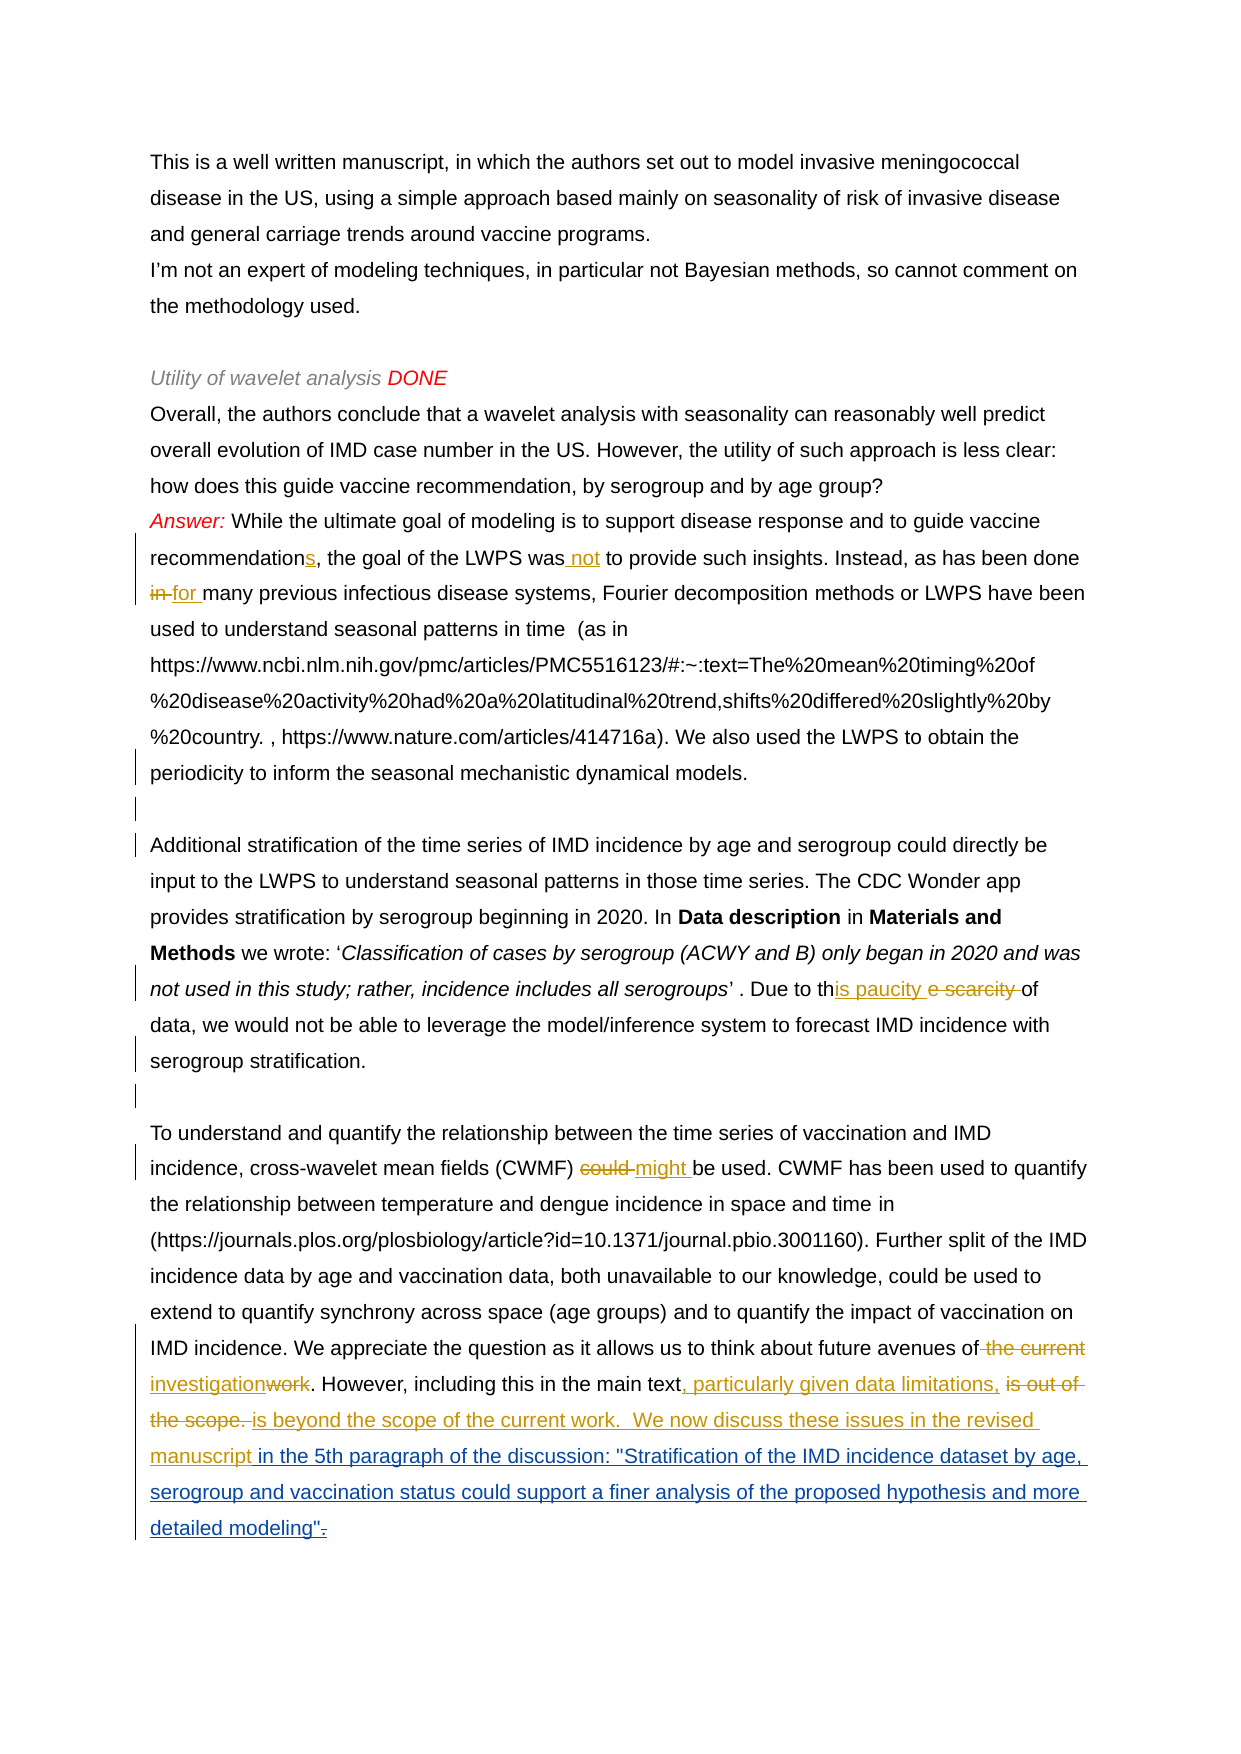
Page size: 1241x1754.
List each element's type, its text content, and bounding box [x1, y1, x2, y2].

text To understand and quantify the relationship between the time series of vaccination and IMD incidence, cross-wavelet mean fields (CWMF) be used. CWMF has been used to quantify the relationship between temperature and dengue incidence in space and time in (https://journals.plos.org/plosbiology/article?id=10.1371/journal.pbio.3001160). Further split of the IMD incidence data by age and vaccination data, both unavailable to our knowledge, could be used to extend to quantify synchrony across space (age groups) and to quantify the impact of vaccination on IMD incidence. We appreciate the question as it allows us to think about future avenues of. However, including this in the main text [150, 1120, 1090, 1539]
text This is a well written manuscript, in which the authors set out to model invasive meningococcal disease in the US, using a simple approach based mainly on seasonality of risk of invasive disease and general carriage trends around vaccine programs. I’m not an expert of modeling techniques, in particular not Bayesian methods, so cannot comment on the methodology used. [150, 150, 1090, 318]
text Utility of wavelet analysis DONE [150, 366, 1090, 389]
text Answer: While the ultimate goal of modeling is to support disease response and to guide vaccine recommendation, the goal of the LWPS was to provide such insights. Instead, as has been done many previous infectious disease systems, Fourier decomposition methods or LWPS have been used to understand seasonal patterns in time (as in https://www.ncbi.nlm.nih.gov/pmc/articles/PMC5516123/#:~:text=The%20mean%20timing%20of%20disease%20activity%20had%20a%20latitudinal%20trend,shifts%20differed%20slightly%20by%20country. , https://www.nature.com/articles/414716a). We also used the LWPS to obtain the periodicity to inform the seasonal mechanistic dynamical models. [150, 509, 1090, 785]
text Overall, the authors conclude that a wavelet analysis with seasonality can reasonably well predict overall evolution of IMD case number in the US. However, the utility of such approach is less clear: how does this guide vaccine recommendation, by serogroup and by age group? [150, 402, 1090, 497]
text Additional stratification of the time series of IMD incidence by age and serogroup could directly be input to the LWPS to understand seasonal patterns in those time series. The CDC Wonder app provides stratification by serogroup beginning in 2020. In Data description in Materials and Methods we wrote: ‘Classification of cases by serogroup (ACWY and B) only began in 2020 and was not used in this study; rather, incidence includes all serogroups’ . Due to thof data, we would not be able to leverage the model/inference system to forecast IMD incidence with serogroup stratification. [150, 833, 1090, 1072]
